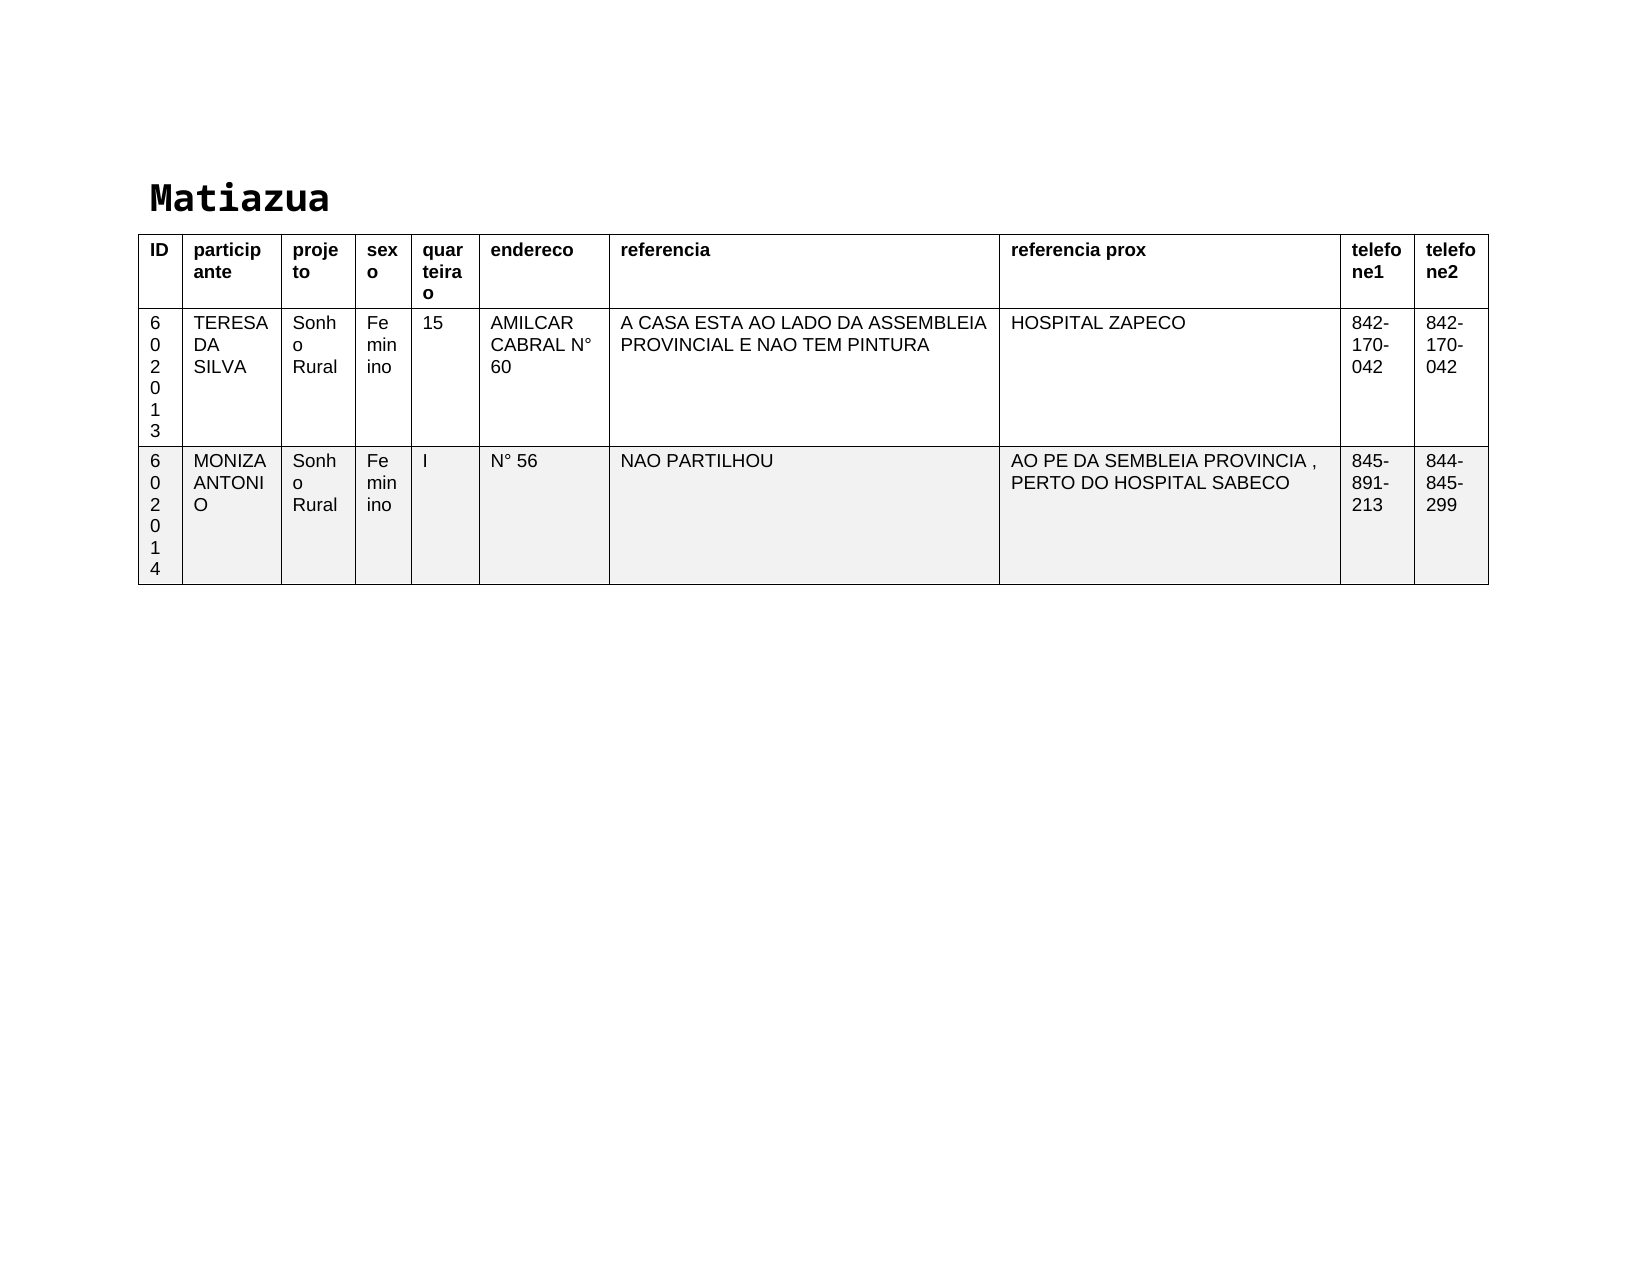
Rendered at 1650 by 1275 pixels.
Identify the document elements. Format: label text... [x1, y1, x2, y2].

table_cell AMILCAR CABRAL N° 60 [480, 309, 609, 446]
table_cell TERESA DA SILVA [183, 309, 281, 446]
table_header sexo [356, 235, 411, 308]
table_header projeto [282, 235, 355, 308]
table_header endereco [480, 235, 609, 308]
table_cell 845-891-213 [1341, 447, 1414, 583]
table_cell 602013 [139, 309, 182, 446]
table_header ID [139, 235, 182, 308]
table_cell 842-170-042 [1415, 309, 1488, 446]
table_cell I [412, 447, 479, 583]
table_cell NAO PARTILHOU [610, 447, 999, 583]
table_header referencia prox [1000, 235, 1340, 308]
table_cell Feminino [356, 309, 411, 446]
table_cell 844-845-299 [1415, 447, 1488, 583]
table_cell 842-170-042 [1341, 309, 1414, 446]
table_cell N° 56 [480, 447, 609, 583]
table_header participante [183, 235, 281, 308]
table_header quarteirao [412, 235, 479, 308]
table_cell HOSPITAL ZAPECO [1000, 309, 1340, 446]
table_header telefone2 [1415, 235, 1488, 308]
table_cell A CASA ESTA AO LADO DA ASSEMBLEIA PROVINCIAL E NAO TEM PINTURA [610, 309, 999, 446]
table_header referencia [610, 235, 999, 308]
table_cell 15 [412, 309, 479, 446]
table_cell Feminino [356, 447, 411, 583]
subtitle Matiazua [150, 171, 1500, 222]
table_cell AO PE DA SEMBLEIA PROVINCIA , PERTO DO HOSPITAL SABECO [1000, 447, 1340, 583]
table_cell Sonho Rural [282, 309, 355, 446]
table_cell Sonho Rural [282, 447, 355, 583]
table_cell 602014 [139, 447, 182, 583]
table_cell MONIZA ANTONIO [183, 447, 281, 583]
table_header telefone1 [1341, 235, 1414, 308]
